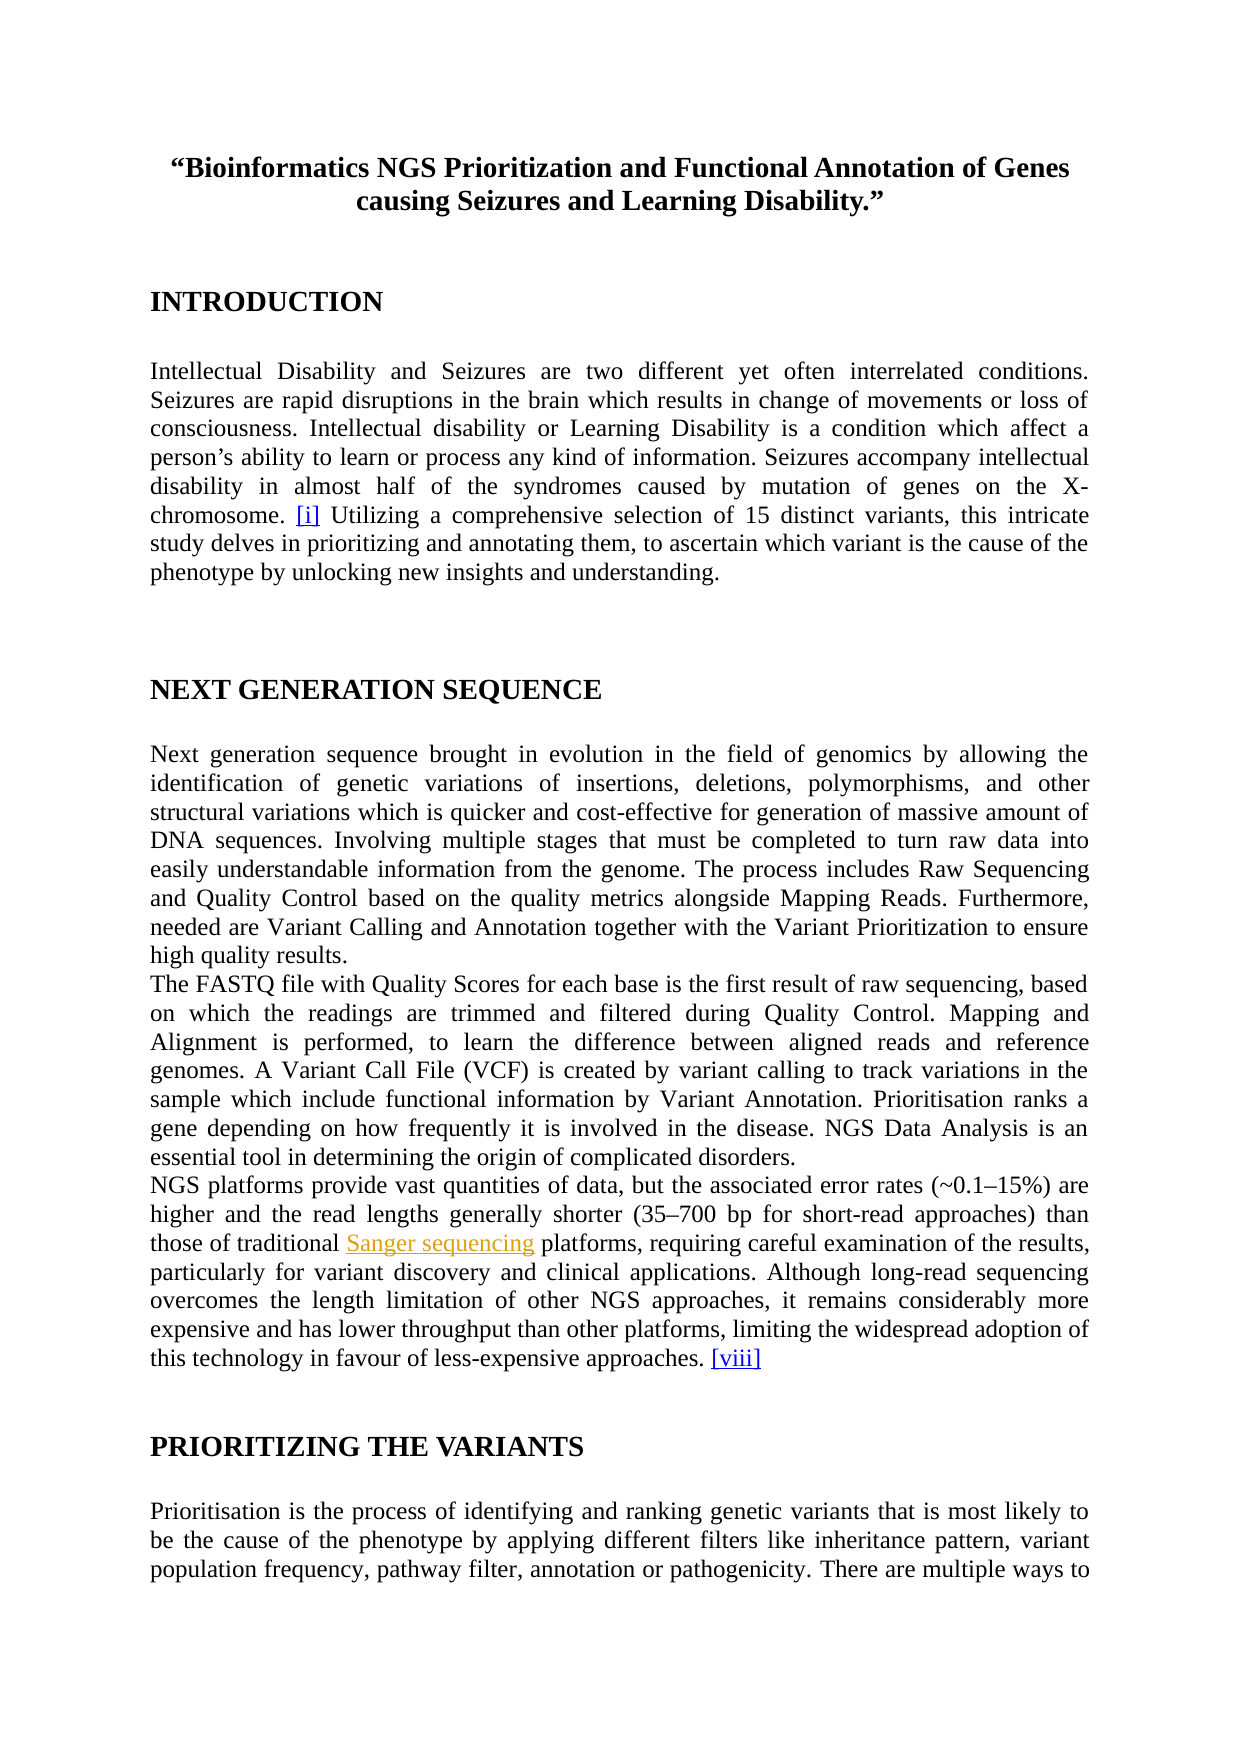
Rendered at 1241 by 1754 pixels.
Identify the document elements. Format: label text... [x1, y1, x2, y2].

text PRIORITIZING THE VARIANTS [150, 1429, 1090, 1463]
text Intellectual Disability and Seizures are two different yet often interrelated conditions. Seizures are rapid disruptions in the brain which results in change of movements or loss of consciousness. Intellectual disability or Learning Disability is a condition which affect a person’s ability to learn or process any kind of information. Seizures accompany intellectual disability in almost half of the syndromes caused by mutation of genes on the X-chromosome. [i] Utilizing a comprehensive selection of 15 distinct variants, this intricate study delves in prioritizing and annotating them, to ascertain which variant is the cause of the phenotype by unlocking new insights and understanding. [150, 356, 1090, 586]
text “Bioinformatics NGS Prioritization and Functional Annotation of Genes causing Seizures and Learning Disability.” [150, 150, 1090, 217]
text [150, 1496, 1090, 1583]
text The FASTQ file with Quality Scores for each base is the first result of raw sequencing, based on which the readings are trimmed and filtered during Quality Control. Mapping and Alignment is performed, to learn the difference between aligned reads and reference genomes. A Variant Call File (VCF) is created by variant calling to track variations in the sample which include functional information by Variant Annotation. Prioritisation ranks a gene depending on how frequently it is involved in the disease. NGS Data Analysis is an essential tool in determining the origin of complicated disorders. [150, 969, 1090, 1171]
text NEXT GENERATION SEQUENCE [150, 672, 1090, 706]
text INTRODUCTION [150, 284, 1090, 318]
text Next generation sequence brought in evolution in the field of genomics by allowing the identification of genetic variations of insertions, deletions, polymorphisms, and other structural variations which is quicker and cost-effective for generation of massive amount of DNA sequences. Involving multiple stages that must be completed to turn raw data into easily understandable information from the genome. The process includes Raw Sequencing and Quality Control based on the quality metrics alongside Mapping Reads. Furthermore, needed are Variant Calling and Annotation together with the Variant Prioritization to ensure high quality results. [150, 739, 1090, 969]
text NGS platforms provide vast quantities of data, but the associated error rates (~0.1–15%) are higher and the read lengths generally shorter (35–700 bp for short-read approaches) than those of traditional Sanger sequencing platforms, requiring careful examination of the results, particularly for variant discovery and clinical applications. Although long-read sequencing overcomes the length limitation of other NGS approaches, it remains considerably more expensive and has lower throughput than other platforms, limiting the widespread adoption of this technology in favour of less-expensive approaches. [viii] [150, 1171, 1090, 1372]
